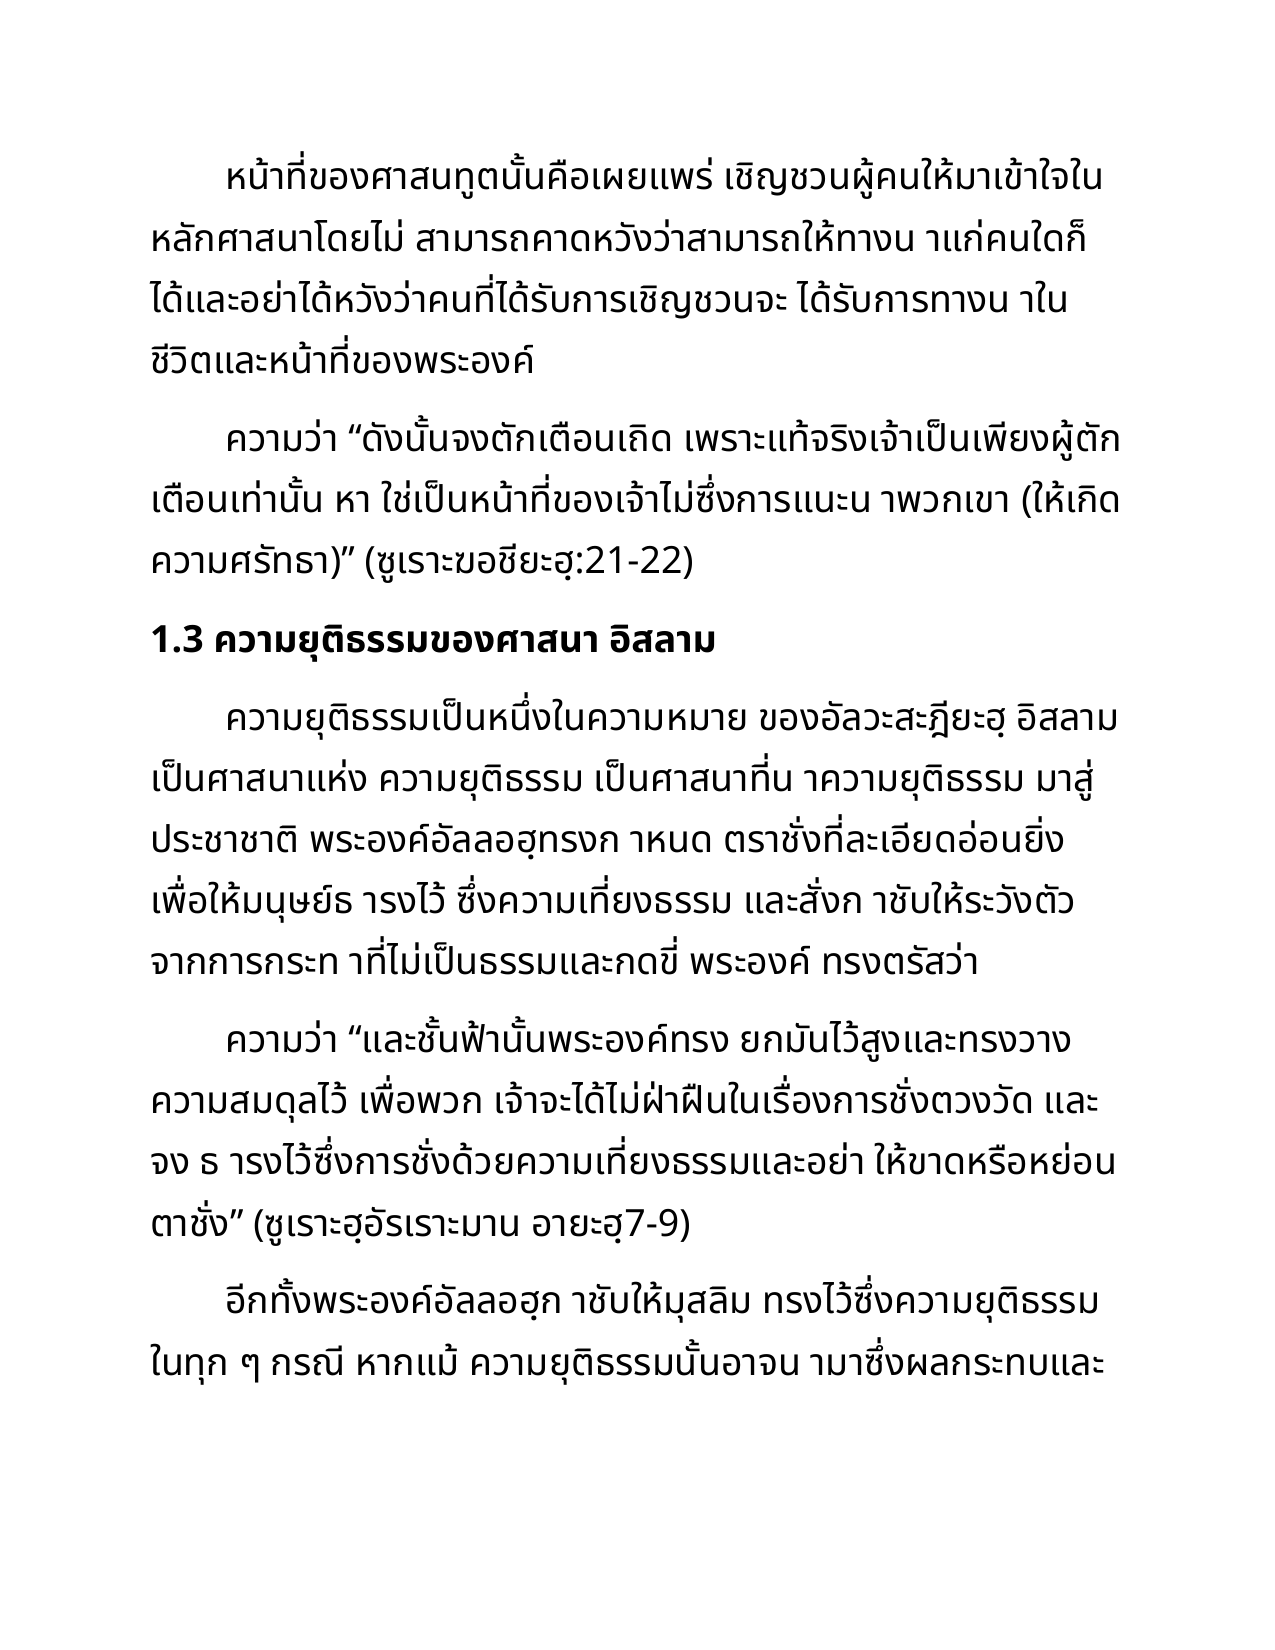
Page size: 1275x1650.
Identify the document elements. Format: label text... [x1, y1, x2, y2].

text ความยุติธรรมเป็นหนึ่งในความหมาย ของอัลวะสะฎียะฮฺ อิสลามเป็นศาสนาแห่ง ความยุติธรรม เป็นศาสนาที่น าความยุติธรรม มาสู่ประชาชาติ พระองค์อัลลอฮฺทรงก าหนด ตราชั่งที่ละเอียดอ่อนยิ่ง เพื่อให้มนุษย์ธ ารงไว้ ซึ่งความเที่ยงธรรม และสั่งก าชับให้ระวังตัวจากการกระท าที่ไม่เป็นธรรมและกดขี่ พระองค์ ทรงตรัสว่า [150, 690, 1125, 991]
text ความว่า “ดังนั้นจงตักเตือนเถิด เพราะแท้จริงเจ้าเป็นเพียงผู้ตักเตือนเท่านั้น หา ใช่เป็นหน้าที่ของเจ้าไม่ซึ่งการแนะน าพวกเขา (ให้เกิดความศรัทธา)” (ซูเราะฆอชียะฮฺ:21-22) [150, 411, 1125, 591]
text หน้าที่ของศาสนทูตนั้นคือเผยแพร่ เชิญชวนผู้คนให้มาเข้าใจในหลักศาสนาโดยไม่ สามารถคาดหวังว่าสามารถให้ทางน าแก่คนใดก็ ได้และอย่าได้หวังว่าคนที่ได้รับการเชิญชวนจะ ได้รับการทางน าในชีวิตและหน้าที่ของพระองค์ [150, 150, 1125, 390]
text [150, 1274, 1125, 1392]
text ความว่า “และชั้นฟ้านั้นพระองค์ทรง ยกมันไว้สูงและทรงวางความสมดุลไว้ เพื่อพวก เจ้าจะได้ไม่ฝ่าฝืนในเรื่องการชั่งตวงวัด และจง ธ ารงไว้ซึ่งการชั่งด้วยความเที่ยงธรรมและอย่า ให้ขาดหรือหย่อนตาชั่ง” (ซูเราะฮฺอัรเราะมาน อายะฮฺ7-9) [150, 1012, 1125, 1253]
text 1.3 ความยุติธรรมของศาสนา อิสลาม [150, 612, 1125, 669]
